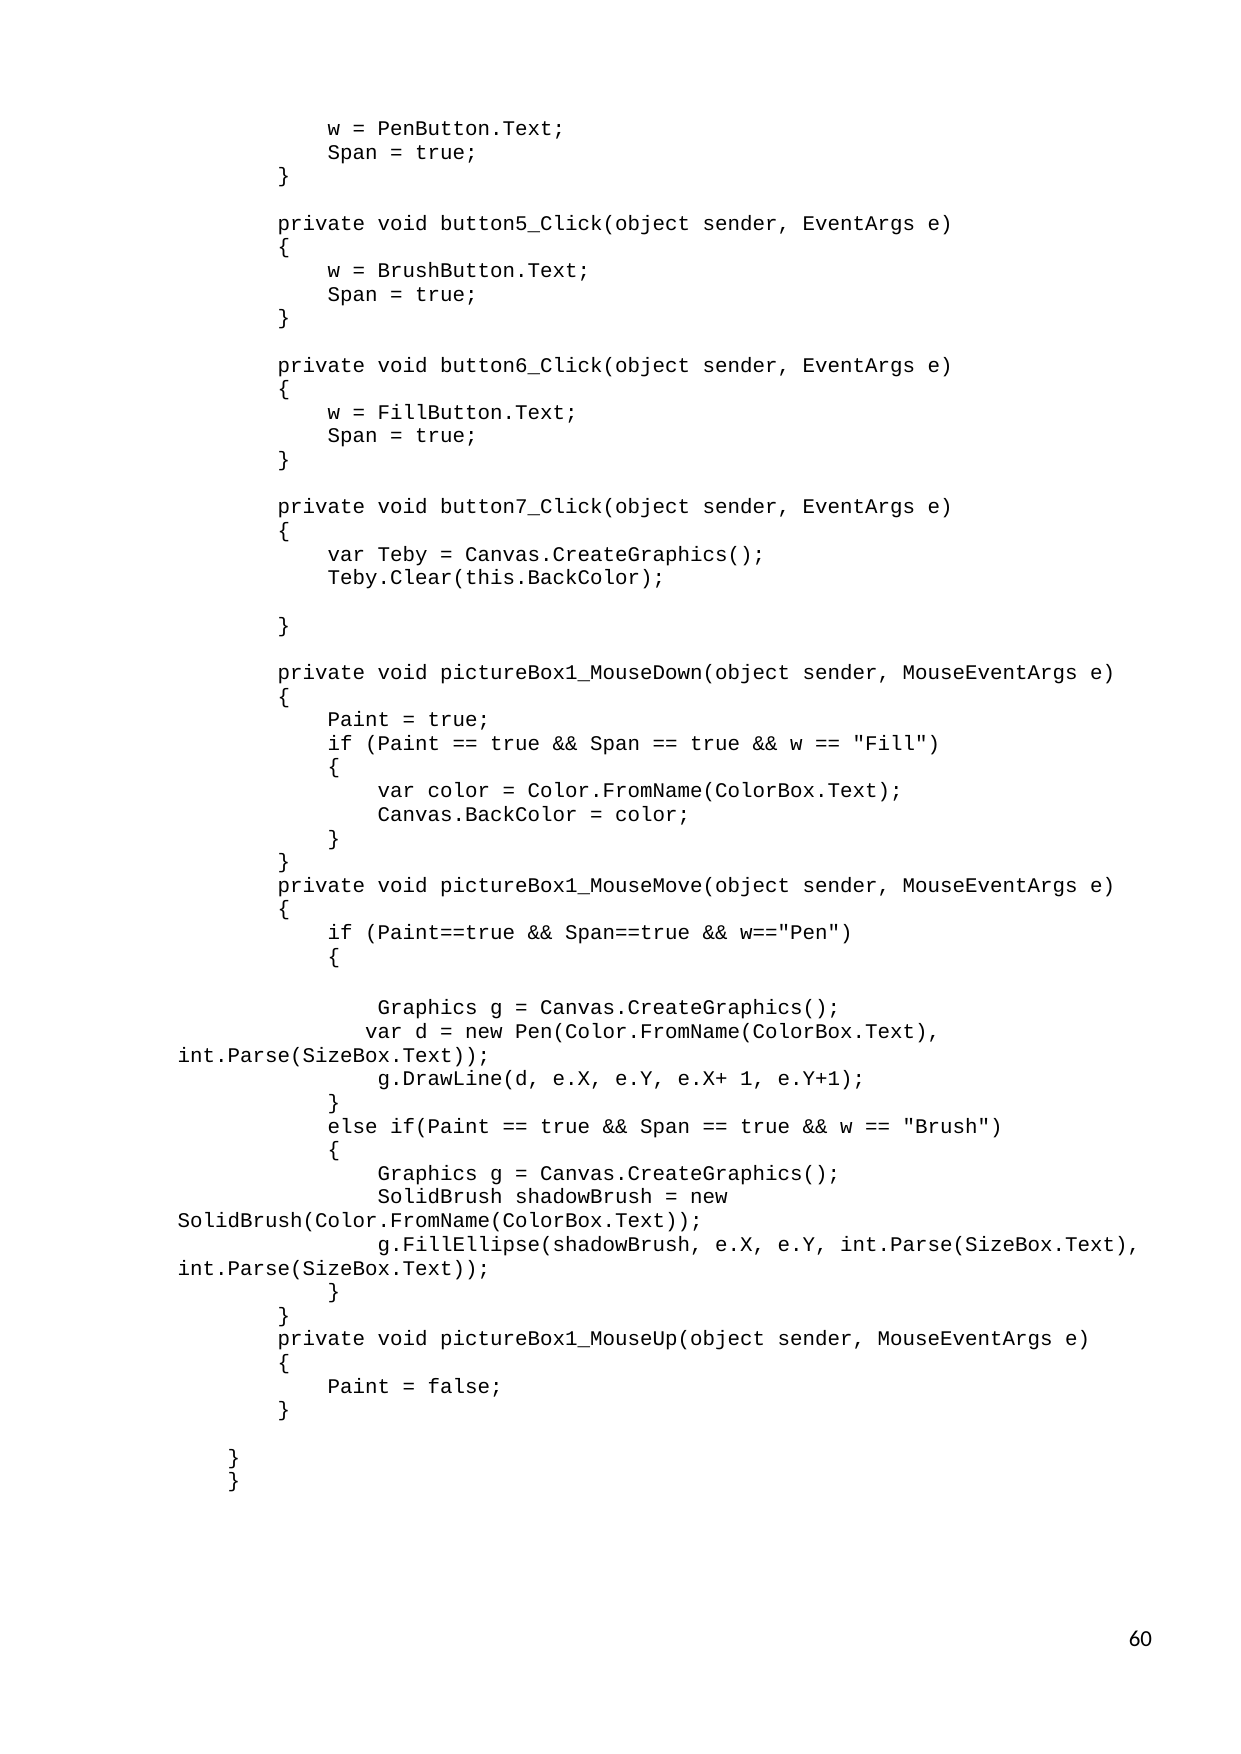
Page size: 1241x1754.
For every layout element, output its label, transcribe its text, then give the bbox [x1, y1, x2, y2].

text } [177, 165, 1152, 189]
text w = BrushButton.Text; [177, 260, 1152, 284]
text var d = new Pen(Color.FromName(ColorBox.Text), int.Parse(SizeBox.Text)); [177, 1021, 1152, 1068]
text { [177, 378, 1152, 402]
text { [177, 686, 1152, 709]
text g.DrawLine(d, e.X, e.Y, e.X+ 1, e.Y+1); [177, 1068, 1152, 1092]
text private void pictureBox1_MouseDown(object sender, MouseEventArgs e) [177, 662, 1152, 686]
text Graphics g = Canvas.CreateGraphics(); [177, 1163, 1152, 1187]
text Span = true; [177, 142, 1152, 165]
text SolidBrush shadowBrush = new SolidBrush(Color.FromName(ColorBox.Text)); [177, 1187, 1152, 1234]
text } [177, 1447, 1152, 1470]
text w = FillButton.Text; [177, 402, 1152, 426]
text private void pictureBox1_MouseUp(object sender, MouseEventArgs e) [177, 1328, 1152, 1352]
text } [177, 851, 1152, 875]
text Teby.Clear(this.BackColor); [177, 567, 1152, 591]
text g.FillEllipse(shadowBrush, e.X, e.Y, int.Parse(SizeBox.Text), int.Parse(SizeBox.Text)); [177, 1234, 1152, 1281]
text } [177, 307, 1152, 331]
text if (Paint==true && Span==true && w=="Pen") [177, 922, 1152, 946]
text } [177, 449, 1152, 473]
text { [177, 898, 1152, 922]
text if (Paint == true && Span == true && w == "Fill") [177, 733, 1152, 757]
text } [177, 615, 1152, 638]
text Canvas.BackColor = color; [177, 804, 1152, 827]
text Span = true; [177, 284, 1152, 307]
text { [177, 1352, 1152, 1376]
text } [177, 1281, 1152, 1305]
text private void pictureBox1_MouseMove(object sender, MouseEventArgs e) [177, 875, 1152, 898]
text private void button7_Click(object sender, EventArgs e) [177, 496, 1152, 520]
text { [177, 757, 1152, 780]
text else if(Paint == true && Span == true && w == "Brush") [177, 1116, 1152, 1139]
text } [177, 1092, 1152, 1116]
text private void button5_Click(object sender, EventArgs e) [177, 213, 1152, 236]
text Paint = true; [177, 709, 1152, 733]
text Graphics g = Canvas.CreateGraphics(); [177, 997, 1152, 1021]
text var Teby = Canvas.CreateGraphics(); [177, 544, 1152, 567]
text { [177, 946, 1152, 969]
text } [177, 827, 1152, 851]
text { [177, 520, 1152, 544]
text } [177, 1399, 1152, 1423]
text { [177, 1139, 1152, 1163]
text w = PenButton.Text; [177, 118, 1152, 142]
text { [177, 236, 1152, 260]
text Paint = false; [177, 1376, 1152, 1399]
text } [177, 1305, 1152, 1328]
text } [177, 1470, 1152, 1494]
text private void button6_Click(object sender, EventArgs e) [177, 354, 1152, 378]
text var color = Color.FromName(ColorBox.Text); [177, 780, 1152, 804]
text Span = true; [177, 426, 1152, 449]
